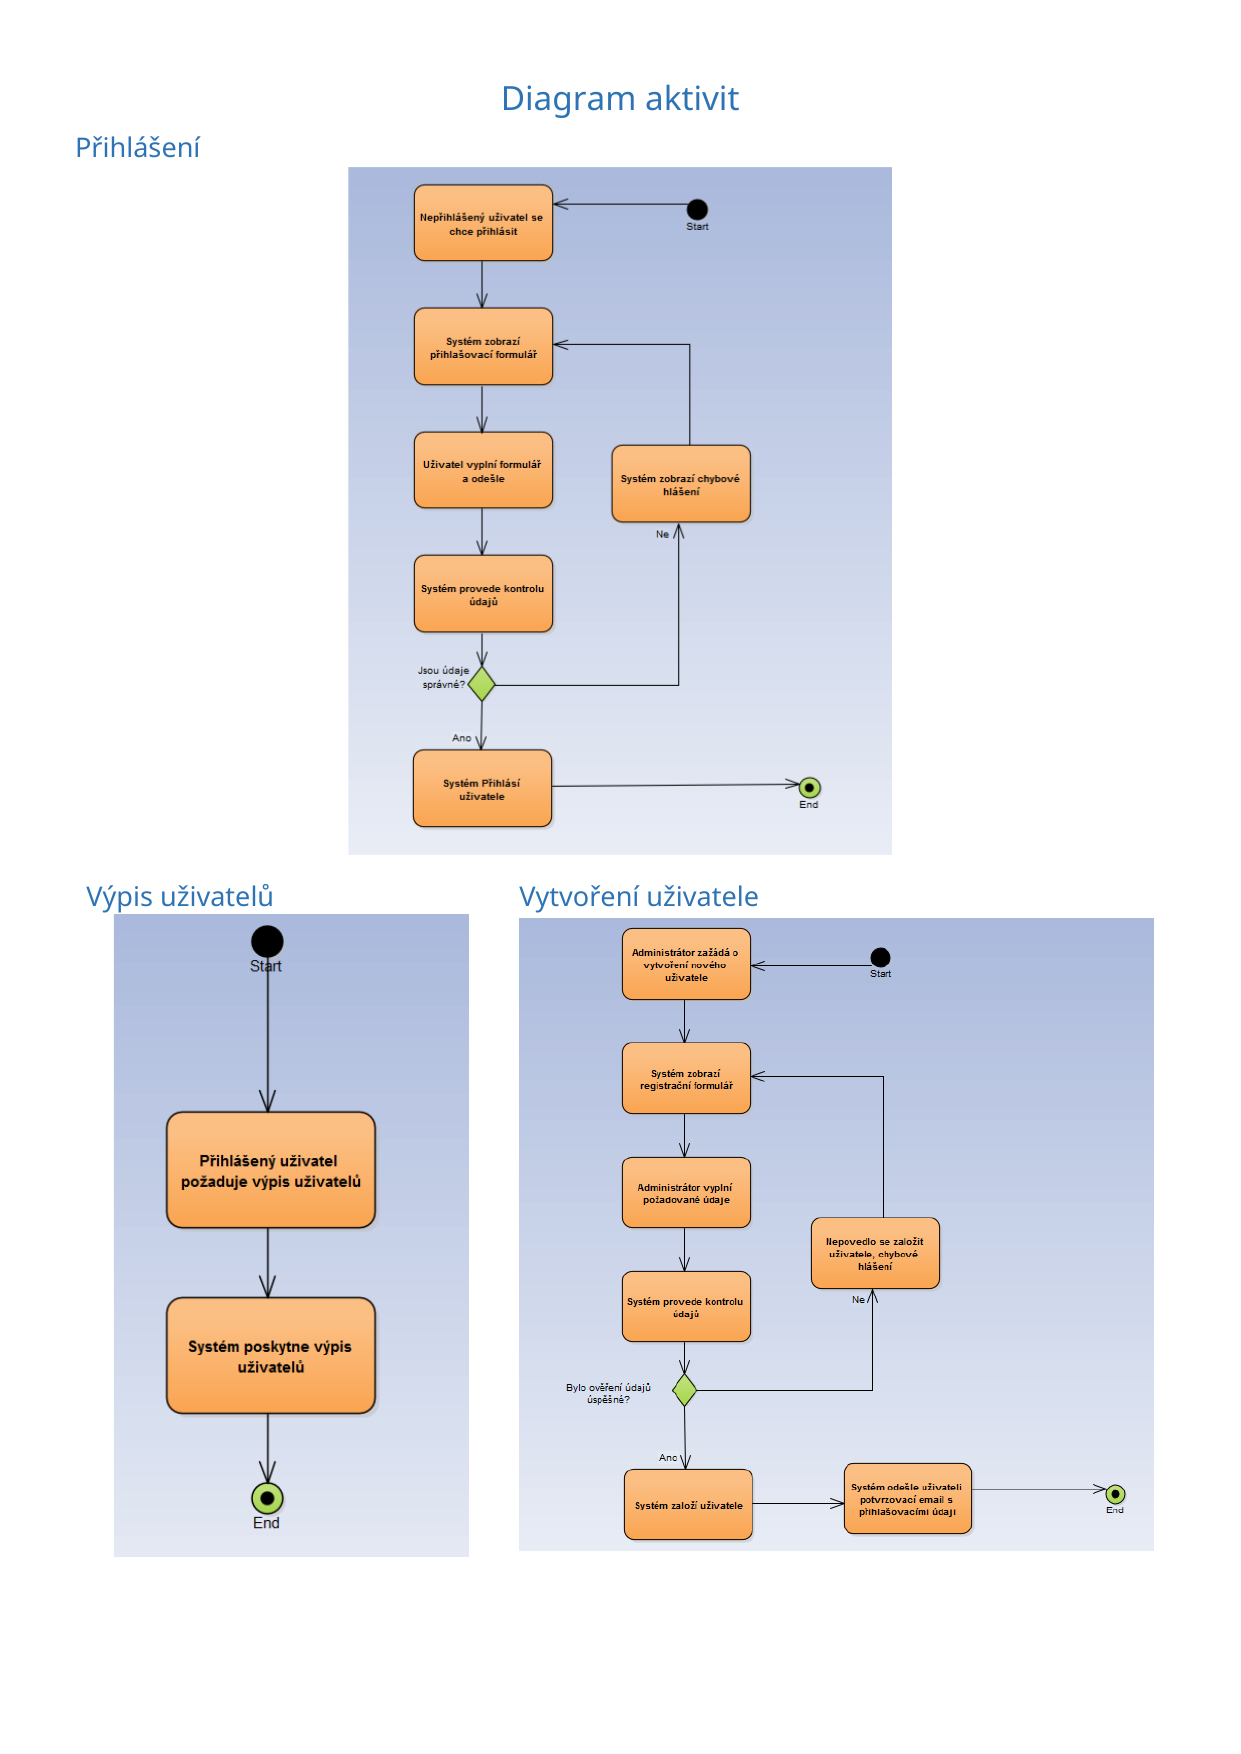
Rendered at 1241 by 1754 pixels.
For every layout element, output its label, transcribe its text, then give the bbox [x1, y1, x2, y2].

subtitle Diagram aktivit [75, 75, 1165, 120]
picture [519, 918, 1154, 1551]
picture [113, 914, 469, 1557]
table_header Výpis uživatelů [75, 873, 508, 1556]
subtitle Přihlášení [75, 128, 1165, 165]
table_header Vytvoření uživatele [508, 873, 1165, 1556]
picture [348, 167, 892, 855]
